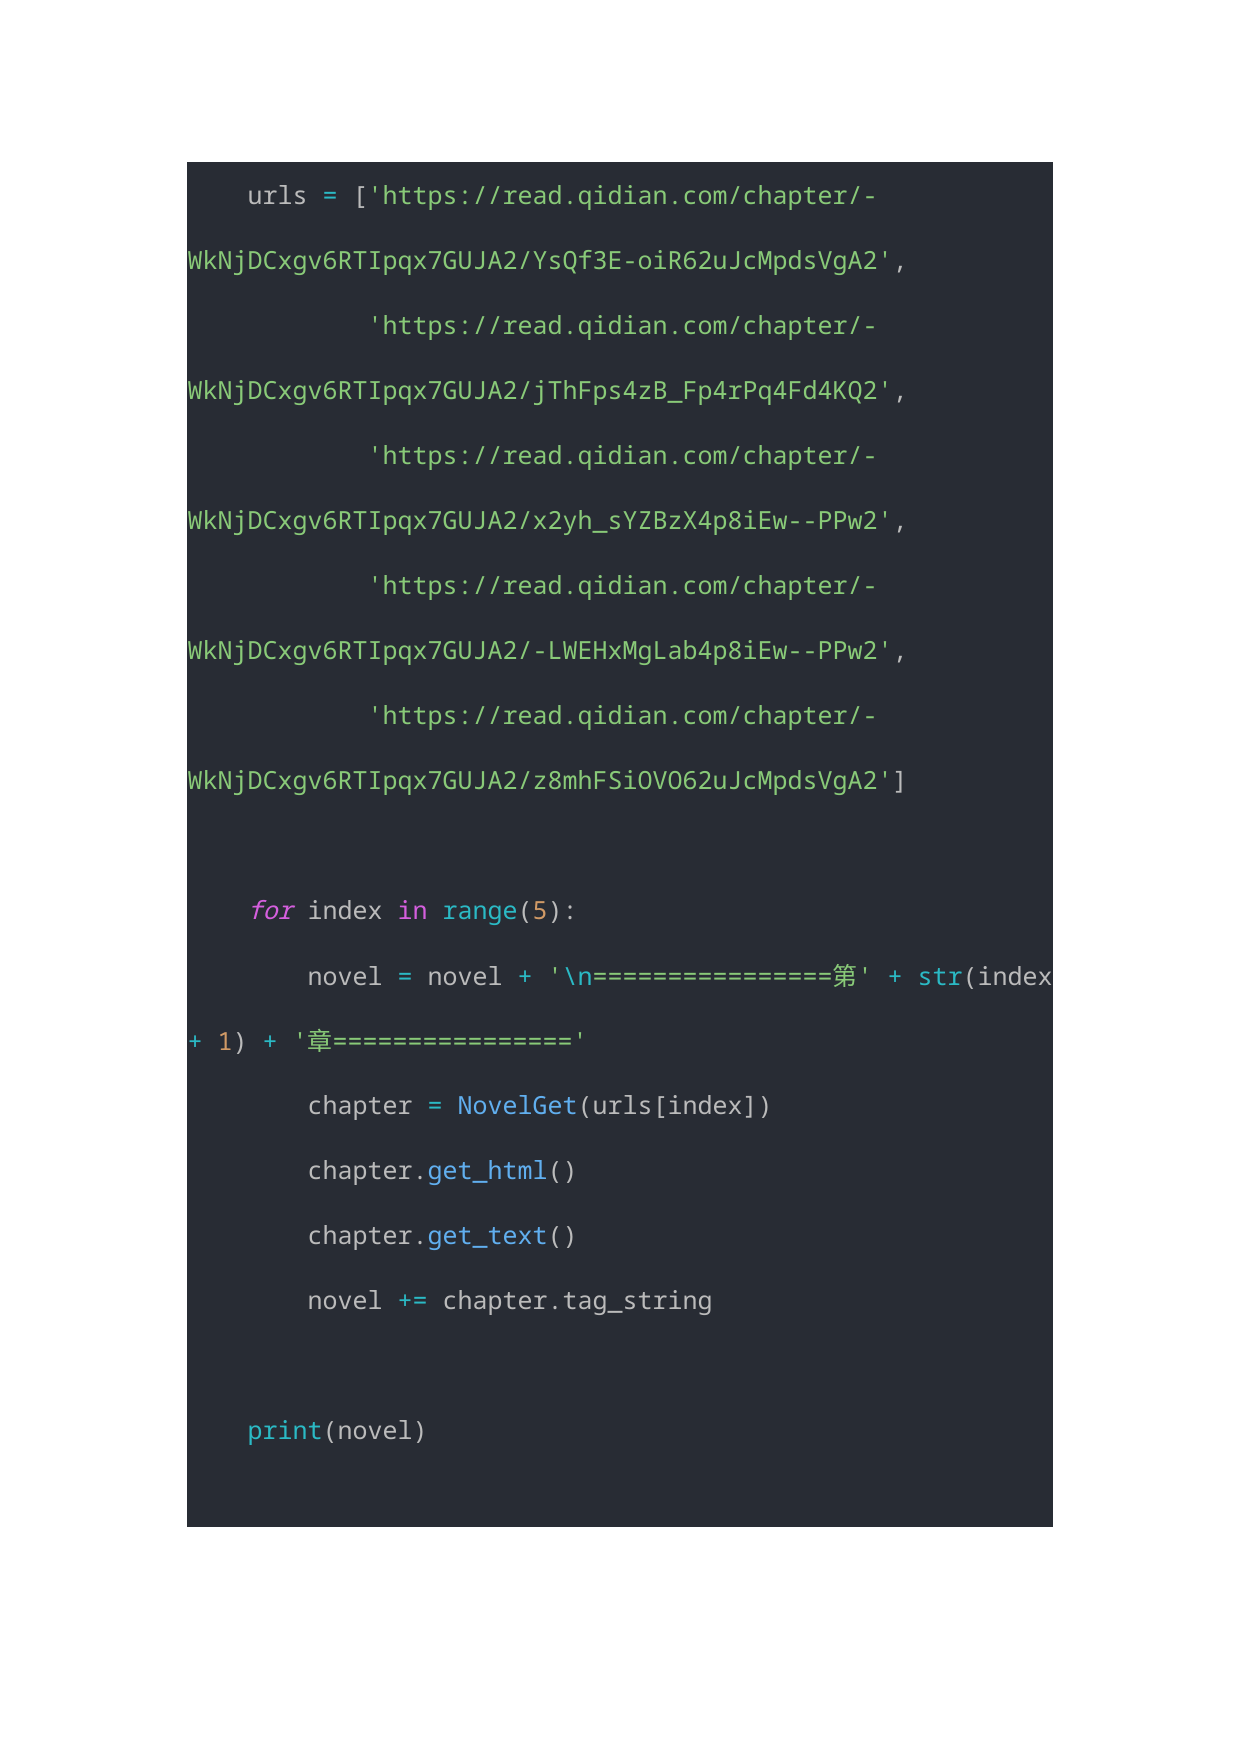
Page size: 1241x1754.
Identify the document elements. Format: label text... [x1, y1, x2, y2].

text chapter = NovelGet(urls[index]) [187, 1072, 1053, 1137]
text chapter.get_text() [187, 1202, 1053, 1267]
text 'https://read.qidian.com/chapter/-WkNjDCxgv6RTIpqx7GUJA2/-LWEHxMgLab4p8iEw--PPw2', [187, 552, 1053, 682]
text novel = novel + '\n================第' + str(index + 1) + '章================' [187, 942, 1053, 1072]
text urls = ['https://read.qidian.com/chapter/-WkNjDCxgv6RTIpqx7GUJA2/YsQf3E-oiR62uJcMpdsVgA2', [187, 162, 1053, 292]
text for index in range(5): [187, 877, 1053, 942]
text print(novel) [187, 1397, 1053, 1462]
text novel += chapter.tag_string [187, 1267, 1053, 1332]
text 'https://read.qidian.com/chapter/-WkNjDCxgv6RTIpqx7GUJA2/z8mhFSiOVO62uJcMpdsVgA2'] [187, 682, 1053, 812]
text chapter.get_html() [187, 1137, 1053, 1202]
text 'https://read.qidian.com/chapter/-WkNjDCxgv6RTIpqx7GUJA2/x2yh_sYZBzX4p8iEw--PPw2', [187, 422, 1053, 552]
text 'https://read.qidian.com/chapter/-WkNjDCxgv6RTIpqx7GUJA2/jThFps4zB_Fp4rPq4Fd4KQ2', [187, 292, 1053, 422]
